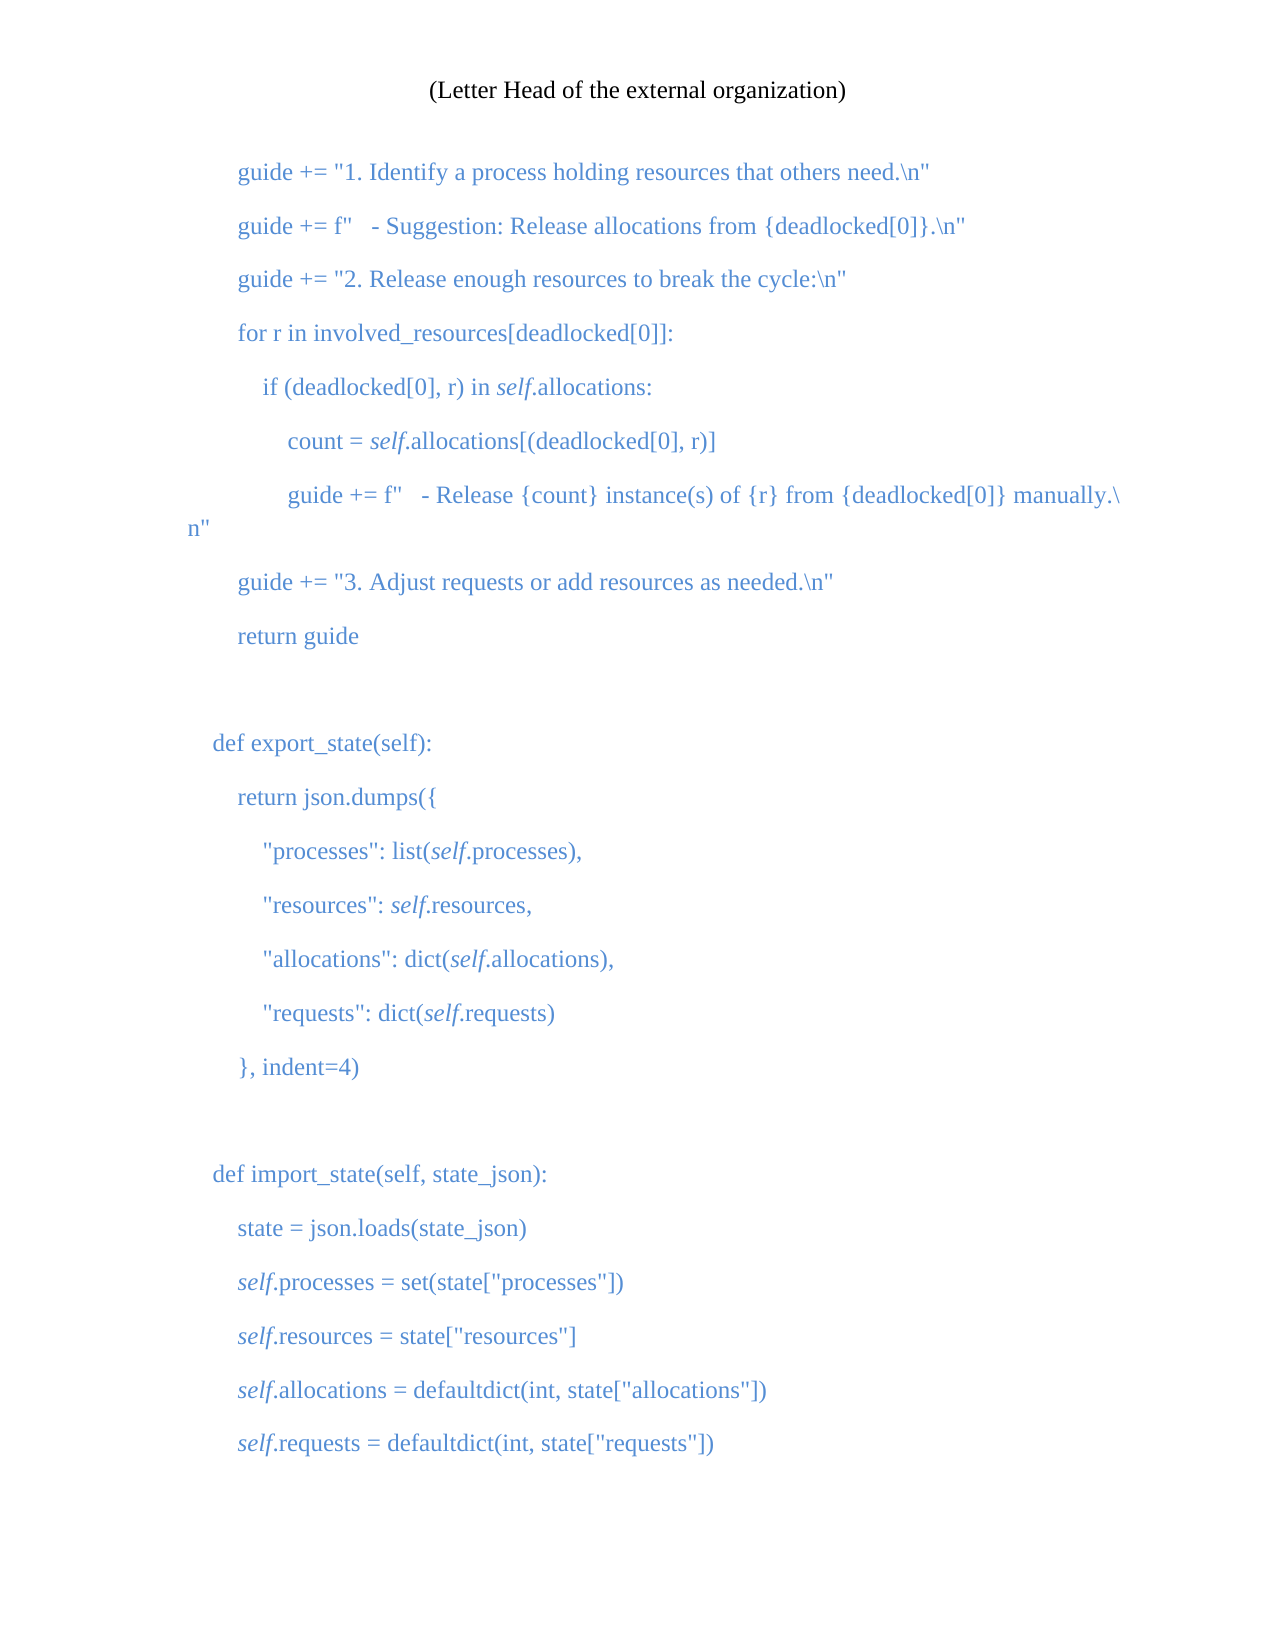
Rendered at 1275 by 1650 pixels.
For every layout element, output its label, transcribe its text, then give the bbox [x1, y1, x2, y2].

text guide += f" - Release {count} instance(s) of {r} from {deadlocked[0]} manually.\n" [187, 480, 1125, 542]
text if (deadlocked[0], r) in self.allocations: [187, 372, 1125, 401]
text def import_state(self, state_json): [187, 1159, 1125, 1188]
text self.resources = state["resources"] [187, 1321, 1125, 1349]
text guide += "2. Release enough resources to break the cycle:\n" [187, 264, 1125, 293]
text guide += "1. Identify a process holding resources that others need.\n" [187, 157, 1125, 186]
text "requests": dict(self.requests) [187, 998, 1125, 1026]
text return guide [187, 621, 1125, 649]
text self.allocations = defaultdict(int, state["allocations"]) [187, 1375, 1125, 1403]
text count = self.allocations[(deadlocked[0], r)] [187, 426, 1125, 455]
text return json.dumps({ [187, 782, 1125, 811]
text guide += "3. Adjust requests or add resources as needed.\n" [187, 567, 1125, 596]
text guide += f" - Suggestion: Release allocations from {deadlocked[0]}.\n" [187, 211, 1125, 239]
text state = json.loads(state_json) [187, 1213, 1125, 1242]
text "resources": self.resources, [187, 890, 1125, 919]
text self.requests = defaultdict(int, state["requests"]) [187, 1428, 1125, 1457]
text }, indent=4) [187, 1052, 1125, 1080]
text "processes": list(self.processes), [187, 836, 1125, 865]
text "allocations": dict(self.allocations), [187, 944, 1125, 973]
text self.processes = set(state["processes"]) [187, 1267, 1125, 1296]
text for r in involved_resources[deadlocked[0]]: [187, 318, 1125, 347]
text def export_state(self): [187, 728, 1125, 757]
